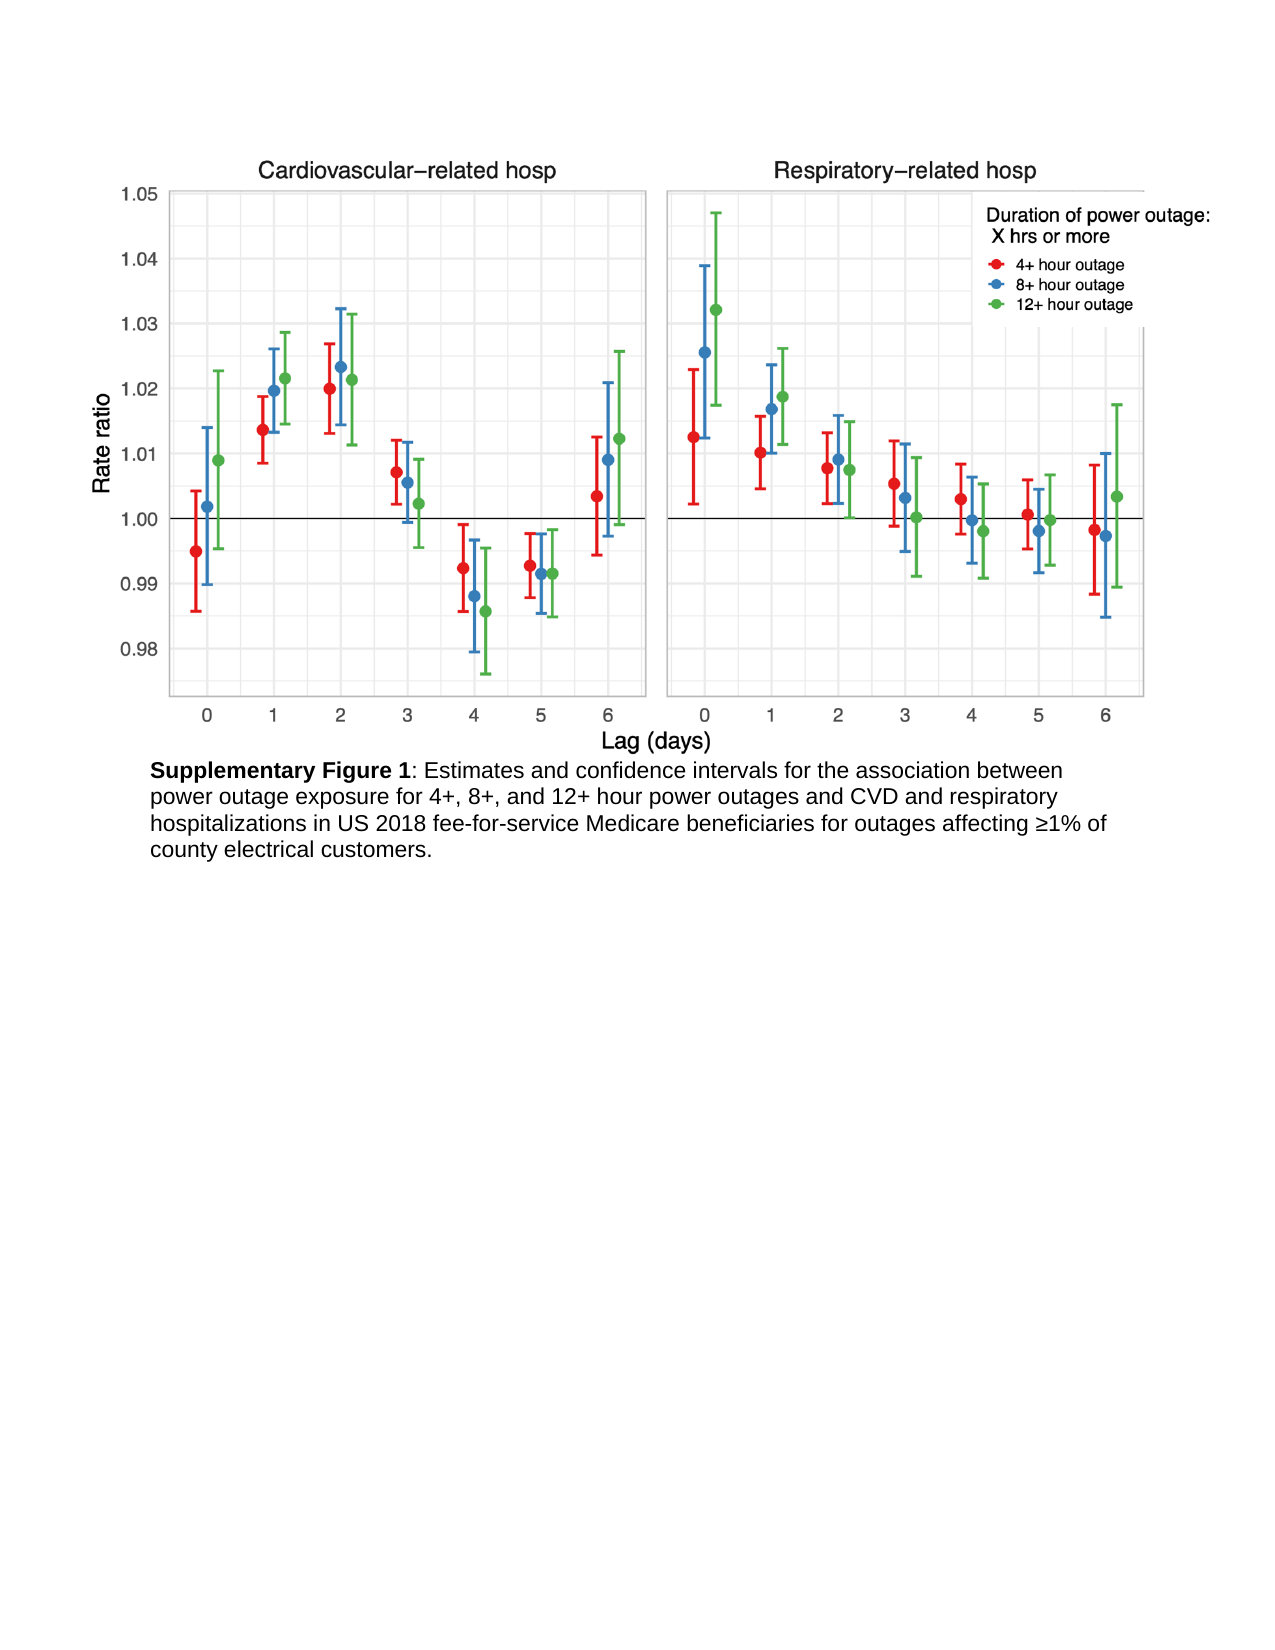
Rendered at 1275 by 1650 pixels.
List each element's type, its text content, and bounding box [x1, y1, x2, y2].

picture [84, 150, 1215, 757]
text Supplementary Figure 1: Estimates and confidence intervals for the association between power outage exposure for 4+, 8+, and 12+ hour power outages and CVD and respiratory hospitalizations in US 2018 fee-for-service Medicare beneficiaries for outages affecting ≥1% of county electrical customers. [150, 757, 1125, 862]
